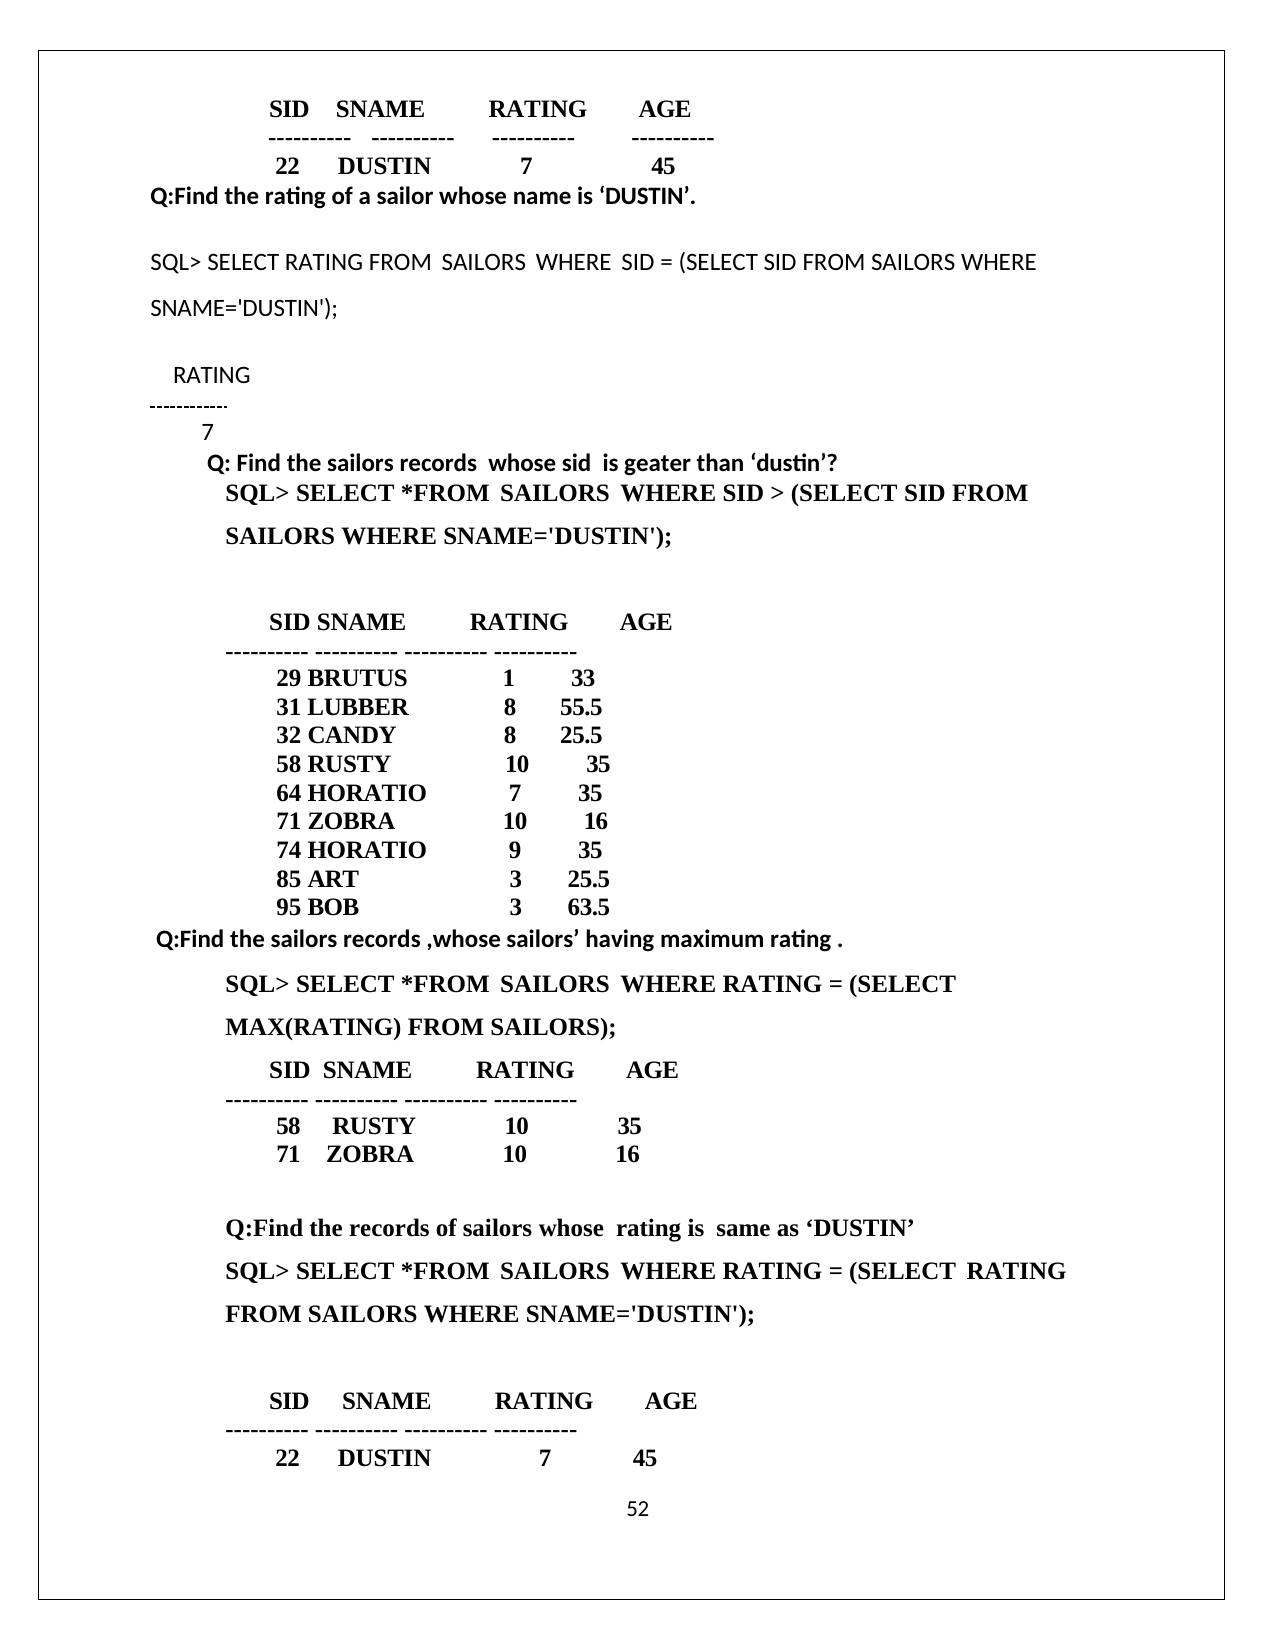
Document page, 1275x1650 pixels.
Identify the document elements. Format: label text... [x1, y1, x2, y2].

text ---------- [492, 122, 575, 151]
text Q:Find the rating of a sailor whose name is ‘DUSTIN’. [150, 180, 1200, 211]
table_cell 85 ART [271, 866, 465, 894]
text 22 DUSTIN 7 45 [275, 151, 1200, 180]
text SID SNAME RATING AGE [269, 1386, 1200, 1414]
text SID SNAME RATING AGE [269, 607, 1200, 636]
table_cell 10 [465, 809, 544, 837]
table_cell 35 [545, 751, 616, 780]
text ---------- [631, 122, 1200, 151]
table_cell 25.5 [545, 866, 616, 894]
table_header 29 BRUTUS [271, 666, 465, 694]
table_cell 71 ZOBRA [271, 1142, 459, 1170]
table_cell 63.5 [545, 895, 616, 923]
table_cell 32 CANDY [271, 723, 465, 751]
text 22 DUSTIN 7 45 [275, 1443, 1200, 1472]
text Q: Find the sailors records whose sid is geater than ‘dustin’? [207, 447, 1200, 478]
text SQL> SELECT RATING FROM SAILORS WHERE SID = (SELECT SID FROM SAILORS WHERE SNAME='DUSTIN'); [150, 247, 1200, 323]
table_cell 74 HORATIO [271, 837, 465, 866]
table_cell 35 [545, 780, 616, 808]
table_cell 64 HORATIO [271, 780, 465, 808]
text RATING [173, 359, 1200, 389]
table_cell 7 [465, 780, 544, 808]
text ---------- [39, 122, 352, 151]
table_header 10 [460, 1114, 572, 1142]
table_header 58 RUSTY [271, 1114, 459, 1142]
table_cell 71 ZOBRA [271, 809, 465, 837]
table_header 1 [465, 666, 544, 694]
text SQL> SELECT *FROM SAILORS WHERE SID > (SELECT SID FROM SAILORS WHERE SNAME='DUSTIN'); [225, 478, 1130, 549]
table_cell 58 RUSTY [271, 751, 465, 780]
text Q:Find the sailors records ,whose sailors’ having maximum rating . [156, 923, 1200, 954]
table_cell 95 BOB [271, 895, 465, 923]
table_cell 10 [460, 1142, 572, 1170]
text ---------- ---------- ---------- ---------- [225, 1414, 1200, 1443]
text SID SNAME RATING AGE [269, 1055, 1200, 1084]
table_cell 8 [465, 694, 544, 722]
table_cell 16 [572, 1142, 647, 1170]
text 7 [201, 416, 1200, 447]
table_cell 31 LUBBER [271, 694, 465, 722]
text SQL> SELECT *FROM SAILORS WHERE RATING = (SELECT MAX(RATING) FROM SAILORS); [225, 969, 1030, 1041]
text Q:Find the records of sailors whose rating is same as ‘DUSTIN’ [225, 1213, 1200, 1242]
text SQL> SELECT *FROM SAILORS WHERE RATING = (SELECT RATING FROM SAILORS WHERE SNAME='DUSTIN'); [225, 1256, 1130, 1328]
table_cell 16 [545, 809, 616, 837]
table_header 35 [572, 1114, 647, 1142]
table_cell 25.5 [545, 723, 616, 751]
text ---------- ---------- ---------- ---------- [225, 636, 1200, 664]
table_cell 35 [545, 837, 616, 866]
table_cell 9 [465, 837, 544, 866]
text ---------- [371, 122, 454, 151]
text SID SNAME RATING AGE [269, 94, 1200, 122]
table_cell 55.5 [545, 694, 616, 722]
table_cell 3 [465, 895, 544, 923]
table_cell 8 [465, 723, 544, 751]
table_header 33 [545, 666, 616, 694]
table_cell 10 [465, 751, 544, 780]
table_cell 3 [465, 866, 544, 894]
text ---------- ---------- ---------- ---------- [225, 1084, 1200, 1113]
